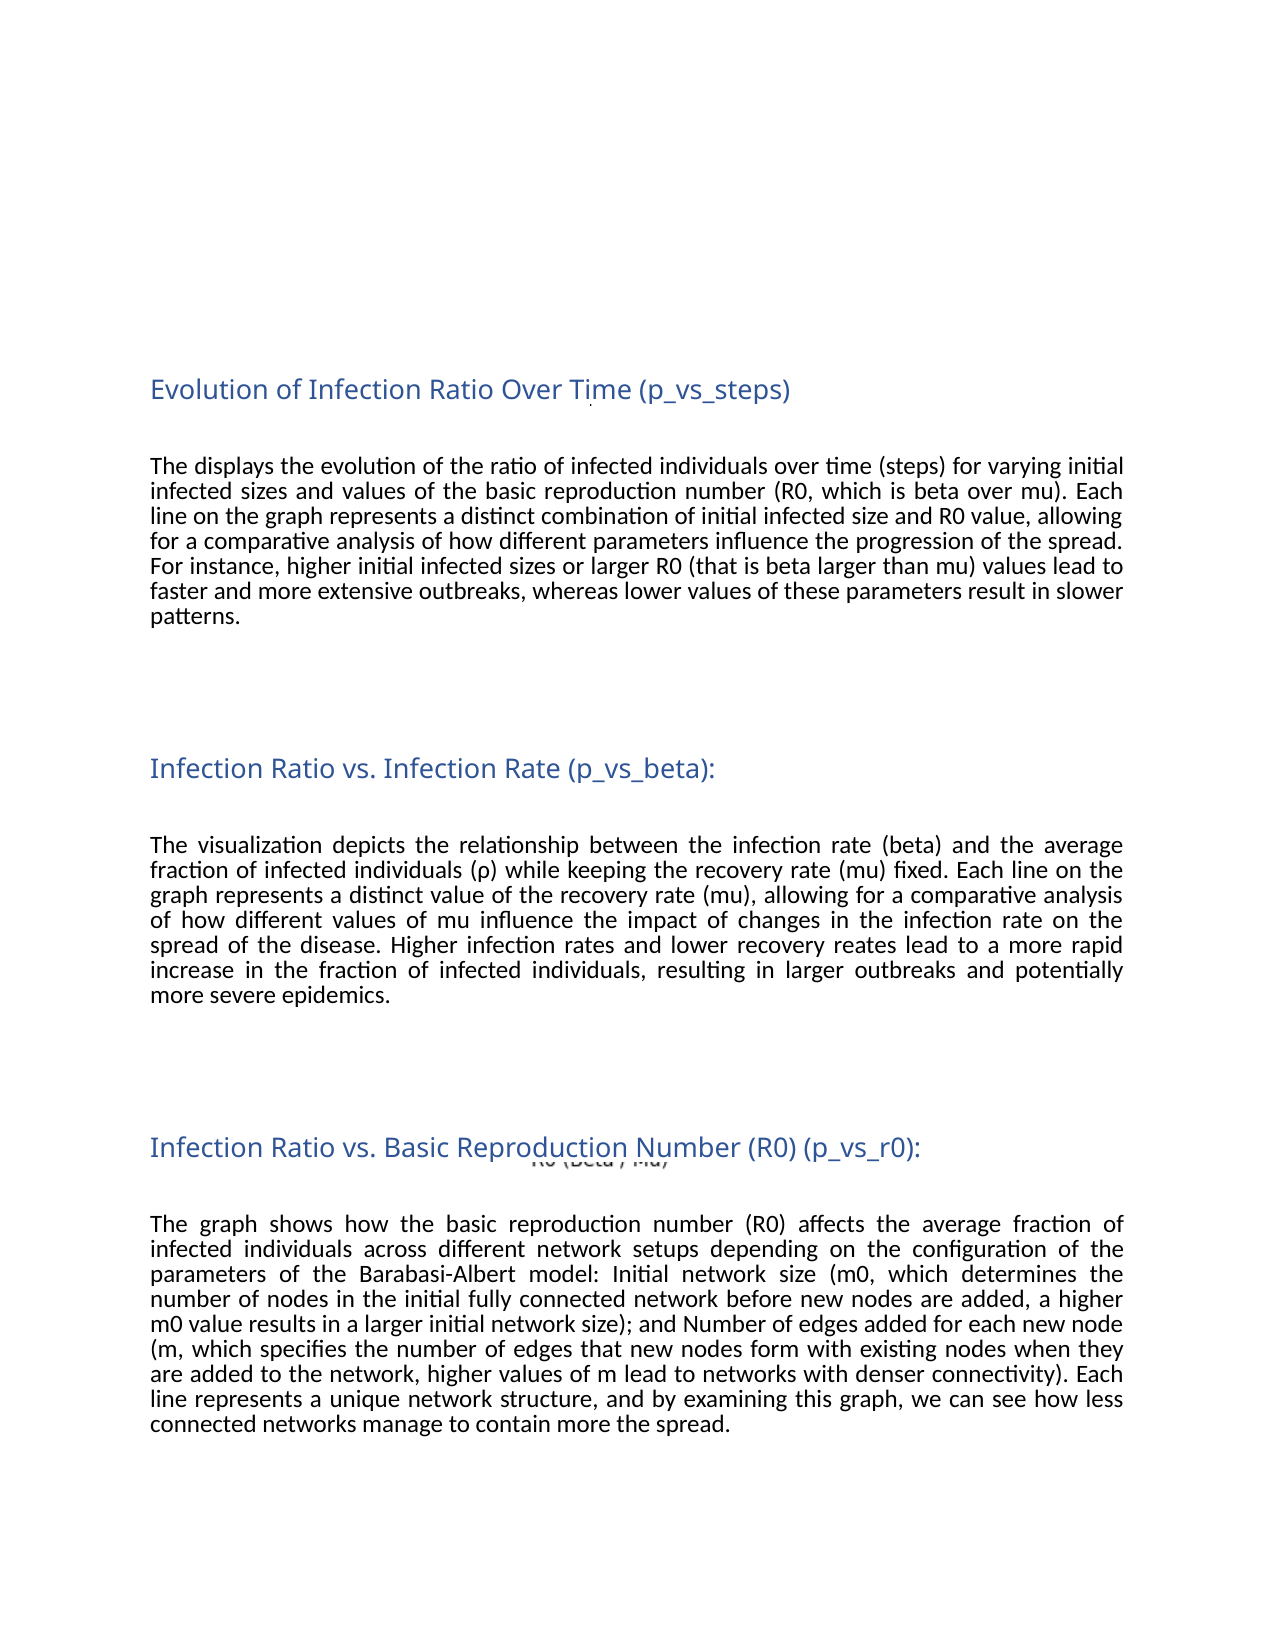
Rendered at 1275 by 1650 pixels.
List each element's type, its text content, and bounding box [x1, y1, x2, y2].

text Evolution of Infection Ratio Over Time (p_vs_steps) [150, 379, 1125, 404]
text Infection Ratio vs. Basic Reproduction Number (R0) (p_vs_r0): [150, 1137, 1125, 1162]
text Infection Ratio vs. Infection Rate (p_vs_beta): [150, 758, 1125, 783]
text The graph shows how the basic reproduction number (R0) affects the average fraction of infected individuals across different network setups depending on the configuration of the parameters of the Barabasi-Albert model: Initial network size (m0, which determines the number of nodes in the initial fully connected network before new nodes are added, a higher m0 value results in a larger initial network size); and Number of edges added for each new node (m, which specifies the number of edges that new nodes form with existing nodes when they are added to the network, higher values of m lead to networks with denser connectivity). Each line represents a unique network structure, and by examining this graph, we can see how less connected networks manage to contain more the spread. [150, 1212, 1125, 1437]
text The displays the evolution of the ratio of infected individuals over time (steps) for varying initial infected sizes and values of the basic reproduction number (R0, which is beta over mu). Each line on the graph represents a distinct combination of initial infected size and R0 value, allowing for a comparative analysis of how different parameters influence the progression of the spread. For instance, higher initial infected sizes or larger R0 (that is beta larger than mu) values lead to faster and more extensive outbreaks, whereas lower values of these parameters result in slower patterns. [150, 454, 1125, 629]
text The visualization depicts the relationship between the infection rate (beta) and the average fraction of infected individuals (ρ) while keeping the recovery rate (mu) fixed. Each line on the graph represents a distinct value of the recovery rate (mu), allowing for a comparative analysis of how different values of mu influence the impact of changes in the infection rate on the spread of the disease. Higher infection rates and lower recovery reates lead to a more rapid increase in the fraction of infected individuals, resulting in larger outbreaks and potentially more severe epidemics. [150, 833, 1125, 1008]
